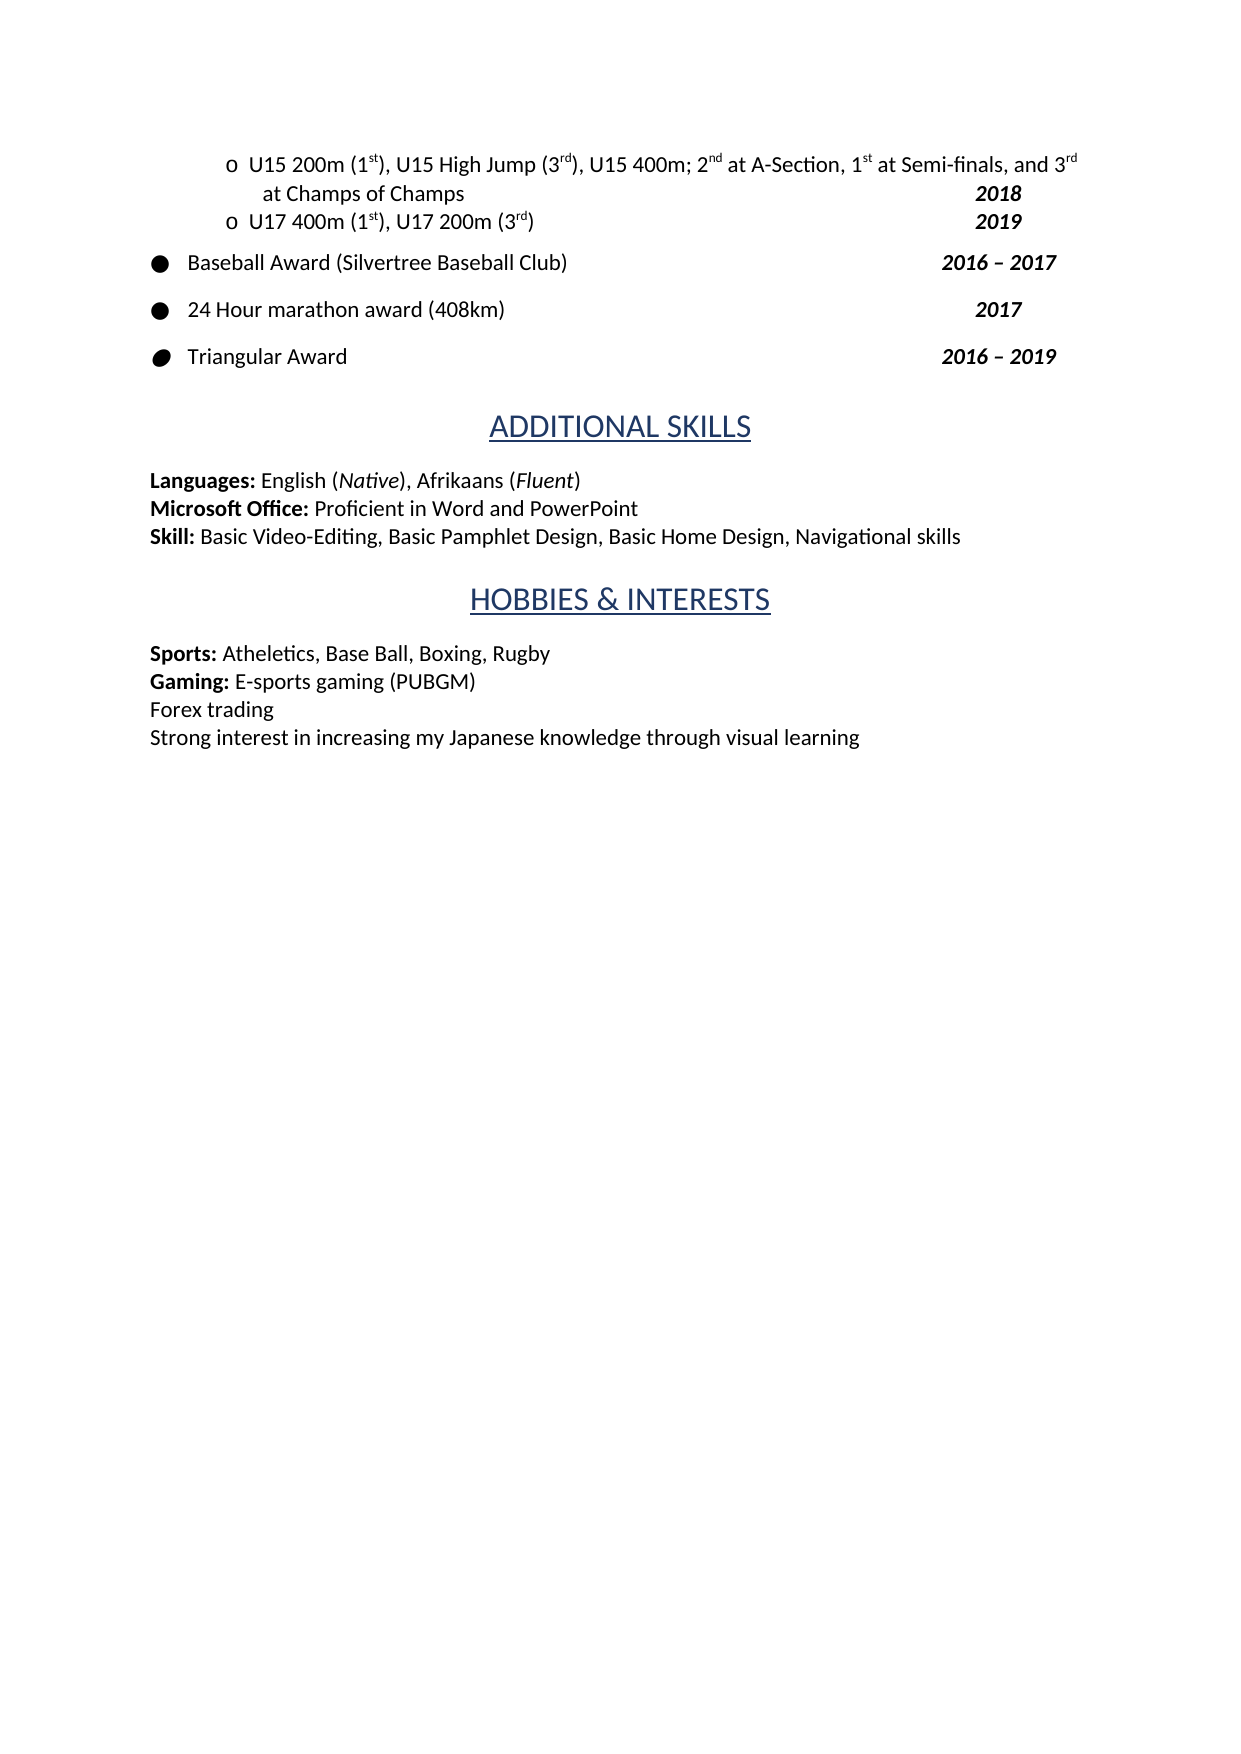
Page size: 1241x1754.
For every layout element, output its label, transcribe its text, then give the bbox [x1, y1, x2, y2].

list U17 400m (1st), U17 200m (3rd) 2019 [225, 207, 1090, 236]
list 24 Hour marathon award (408km) 2017 [150, 283, 1090, 330]
text Gaming: E-sports gaming (PUBGM) [150, 667, 1090, 696]
text Strong interest in increasing my Japanese knowledge through visual learning [150, 723, 1090, 752]
text Languages: English (Native), Afrikaans (Fluent) [150, 466, 1090, 494]
text Microsoft Office: Proficient in Word and PowerPoint [150, 494, 1090, 522]
text HOBBIES & INTERESTS [150, 578, 1090, 619]
text Forex trading [150, 696, 1090, 723]
text Skill: Basic Video-Editing, Basic Pamphlet Design, Basic Home Design, Navigational skills [150, 522, 1090, 550]
text Sports: Atheletics, Base Ball, Boxing, Rugby [150, 639, 1090, 667]
list U15 200m (1st), U15 High Jump (3rd), U15 400m; 2nd at A-Section, 1st at Semi-finals, and 3rd at Champs of Champs 2018 [225, 150, 1090, 207]
list Triangular Award 2016 – 2019 [150, 330, 1090, 377]
list Baseball Award (Silvertree Baseball Club) 2016 – 2017 [150, 236, 1090, 283]
text ADDITIONAL SKILLS [150, 405, 1090, 446]
